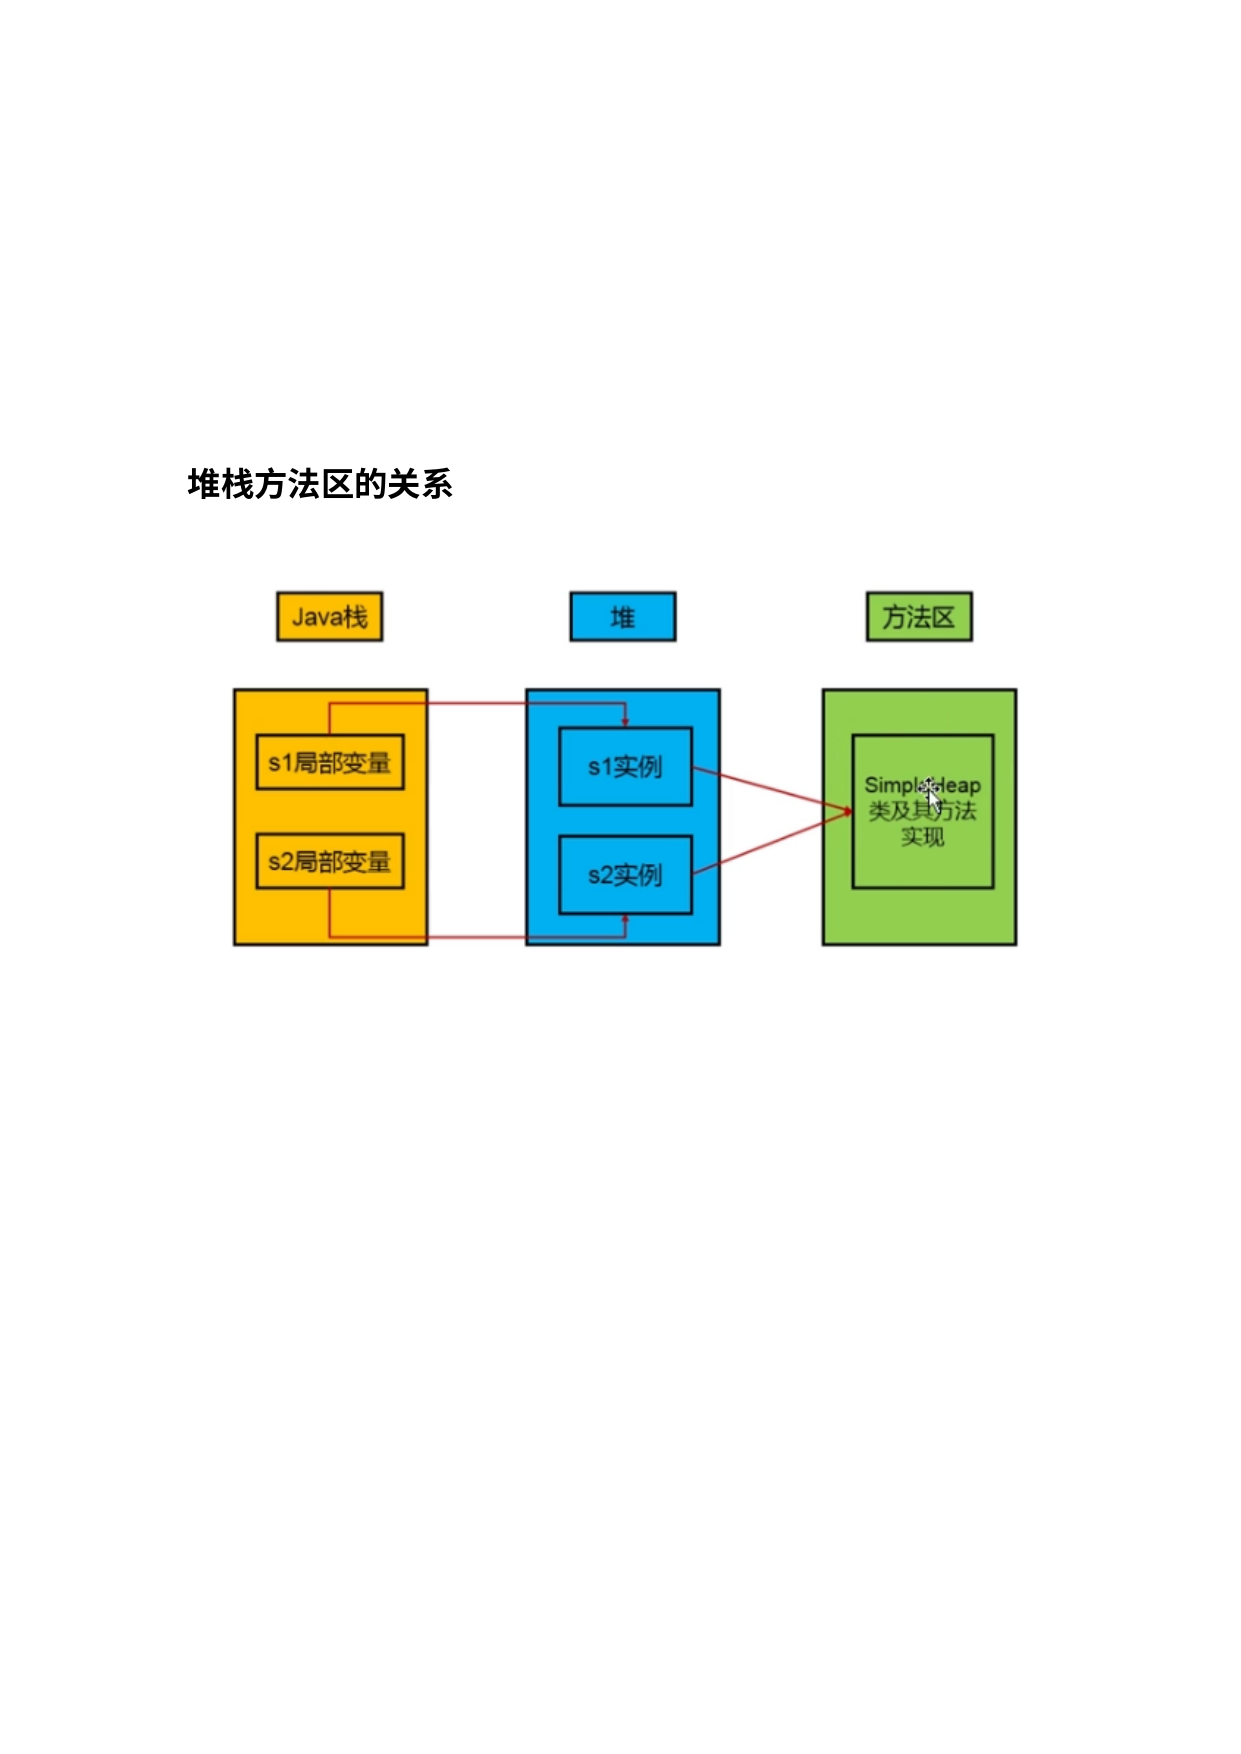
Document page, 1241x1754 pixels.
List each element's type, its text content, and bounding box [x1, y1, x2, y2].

subtitle 堆栈方法区的关系 [187, 449, 1053, 514]
picture [187, 575, 1053, 982]
